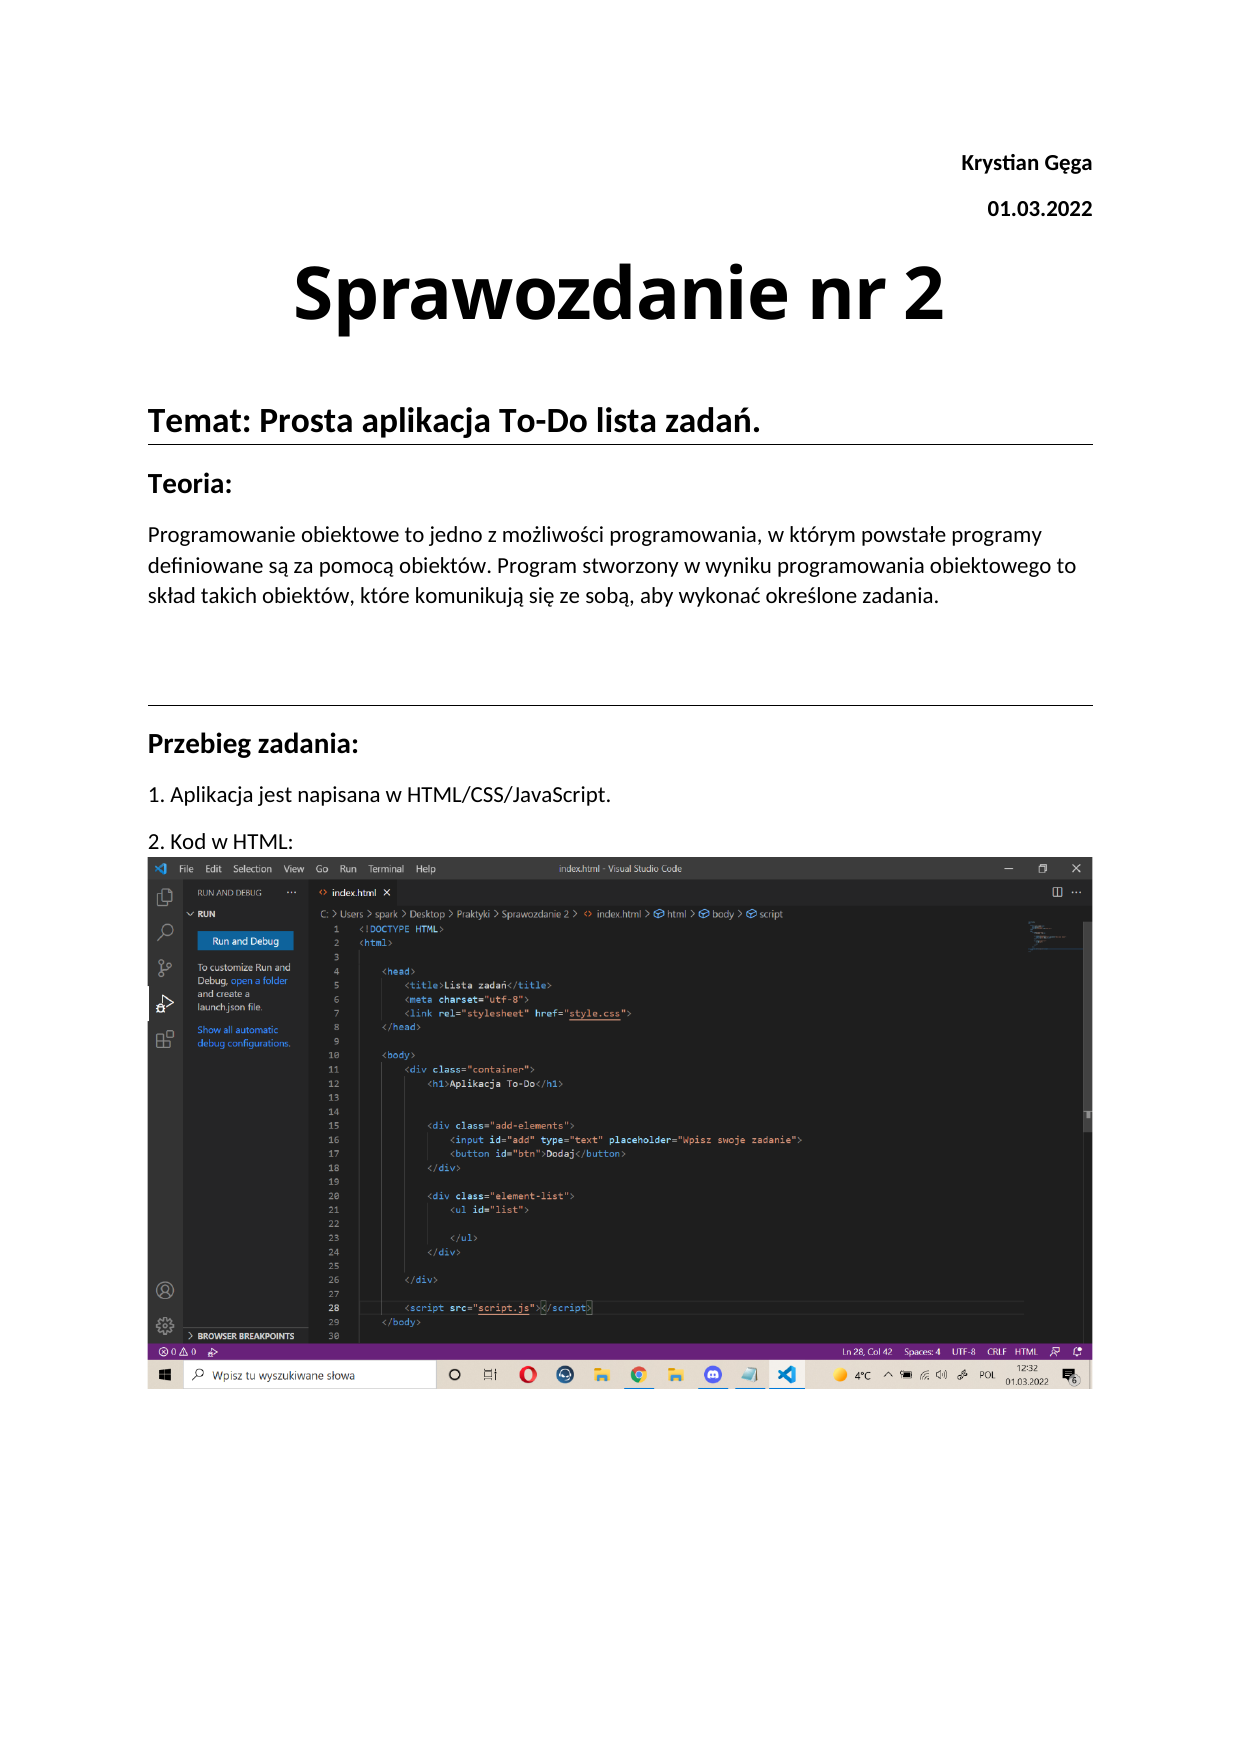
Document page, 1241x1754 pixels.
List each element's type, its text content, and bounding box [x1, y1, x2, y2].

text 2. Kod w HTML: [148, 827, 1093, 857]
text 01.03.2022 [148, 194, 1093, 222]
text Temat: Prosta aplikacja To-Do lista zadań. [148, 398, 1093, 444]
text Krystian Gęga [148, 148, 1093, 176]
text 1. Aplikacja jest napisana w HTML/CSS/JavaScript. [148, 780, 1093, 808]
text Przebieg zadania: [148, 725, 1093, 761]
title Sprawozdanie nr 2 [148, 241, 1093, 341]
text Programowanie obiektowe to jedno z możliwości programowania, w którym powstałe programy definiowane są za pomocą obiektów. Program stworzony w wyniku programowania obiektowego to skład takich obiektów, które komunikują się ze sobą, aby wykonać określone zadania. [148, 521, 1093, 609]
text Teoria: [148, 466, 1093, 501]
picture [147, 857, 1093, 1389]
